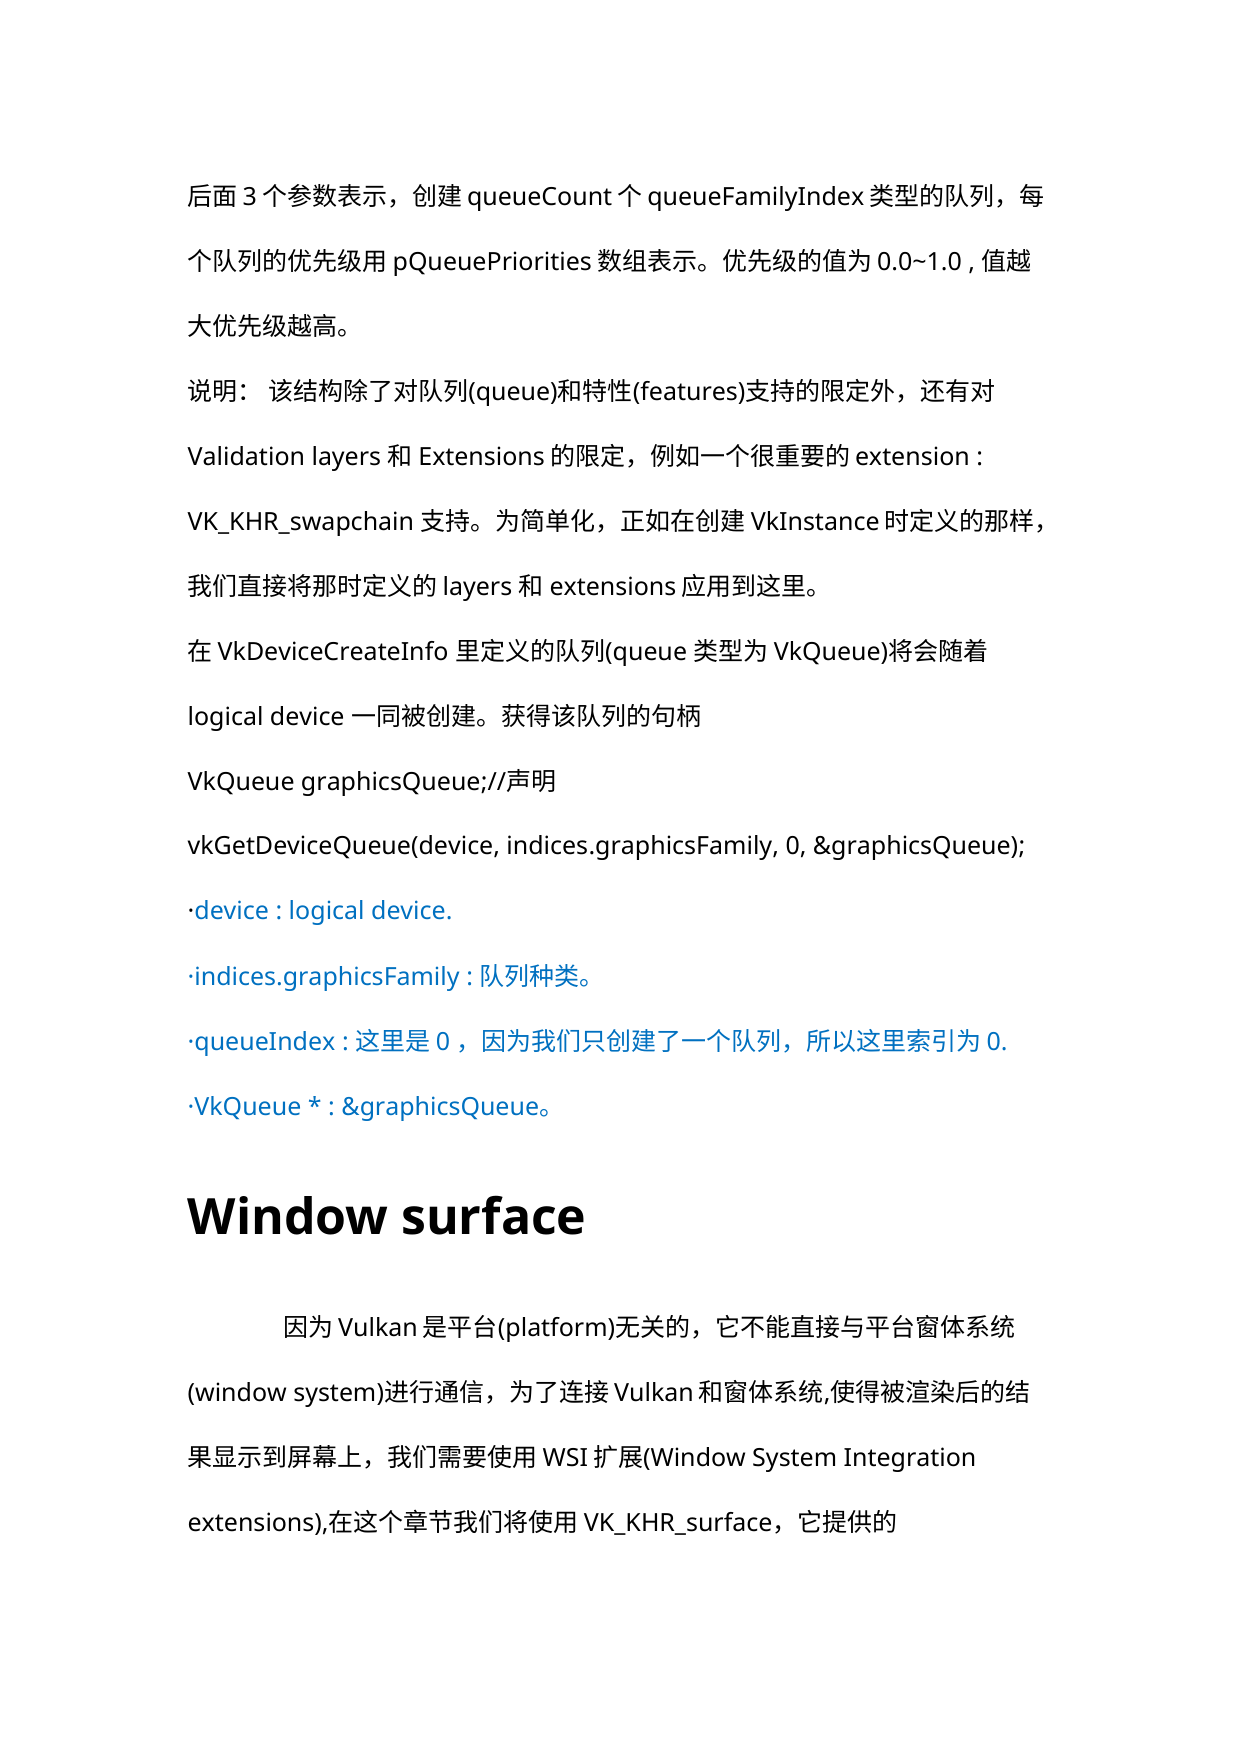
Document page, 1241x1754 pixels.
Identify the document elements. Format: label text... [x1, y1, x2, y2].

text 说明： 该结构除了对队列(queue)和特性(features)支持的限定外，还有对Validation layers 和 Extensions的限定，例如一个很重要的extension : VK_KHR_swapchain 支持。为简单化，正如在创建VkInstance时定义的那样，我们直接将那时定义的layers 和 extensions应用到这里。 [187, 357, 1053, 617]
text 后面3个参数表示，创建queueCount个queueFamilyIndex类型的队列，每个队列的优先级用pQueuePriorities数组表示。优先级的值为0.0~1.0 , 值越大优先级越高。 [187, 162, 1053, 357]
text vkGetDeviceQueue(device, indices.graphicsFamily, 0, &graphicsQueue); [187, 812, 1053, 877]
text ·device : logical device. [187, 877, 1053, 942]
text ·VkQueue * : &graphicsQueue。 [187, 1072, 1053, 1137]
text 在VkDeviceCreateInfo 里定义的队列(queue 类型为VkQueue)将会随着logical device 一同被创建。获得该队列的句柄 [187, 617, 1053, 747]
text ·indices.graphicsFamily : 队列种类。 [187, 942, 1053, 1007]
text VkQueue graphicsQueue;//声明 [187, 747, 1053, 812]
text ·queueIndex : 这里是 0 ，因为我们只创建了一个队列，所以这里索引为0. [187, 1007, 1053, 1072]
subtitle Window surface [187, 1166, 1053, 1264]
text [187, 1293, 1053, 1553]
